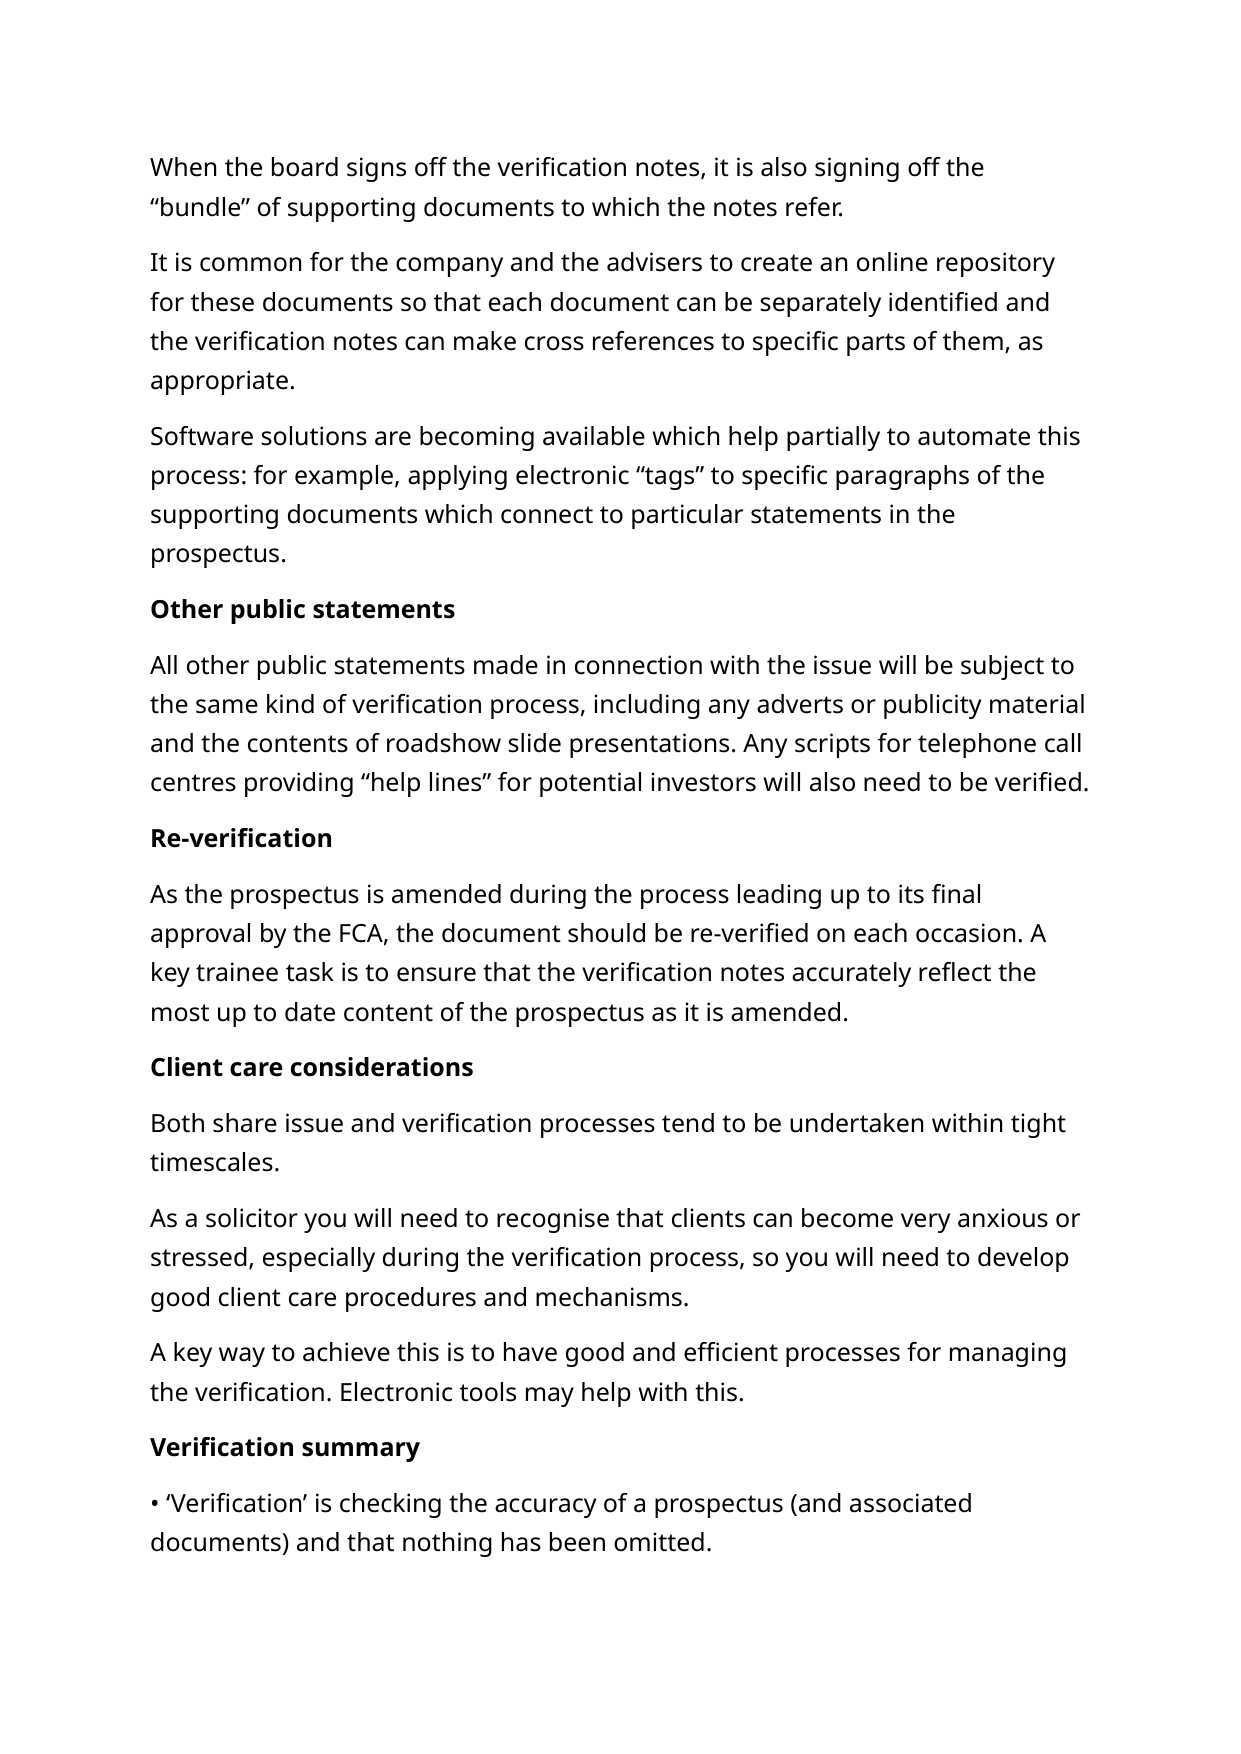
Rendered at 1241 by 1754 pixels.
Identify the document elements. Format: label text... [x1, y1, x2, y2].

text As the prospectus is amended during the process leading up to its final approval by the FCA, the document should be re-verified on each occasion. A key trainee task is to ensure that the verification notes accurately reflect the most up to date content of the prospectus as it is amended. [150, 877, 1090, 1028]
text As a solicitor you will need to recognise that clients can become very anxious or stressed, especially during the verification process, so you will need to develop good client care procedures and mechanisms. [150, 1201, 1090, 1313]
text Both share issue and verification processes tend to be undertaken within tight timescales. [150, 1106, 1090, 1179]
text When the board signs off the verification notes, it is also signing off the “bundle” of supporting documents to which the notes refer. [150, 150, 1090, 223]
text Re-verification [150, 821, 1090, 855]
text All other public statements made in connection with the issue will be subject to the same kind of verification process, including any adverts or publicity material and the contents of roadshow slide presentations. Any scripts for telephone call centres providing “help lines” for potential investors will also need to be verified. [150, 647, 1090, 799]
text Client care considerations [150, 1050, 1090, 1084]
text • ‘Verification’ is checking the accuracy of a prospectus (and associated documents) and that nothing has been omitted. [150, 1486, 1090, 1559]
text A key way to achieve this is to have good and efficient processes for managing the verification. Electronic tools may help with this. [150, 1335, 1090, 1408]
text Other public statements [150, 592, 1090, 626]
text Software solutions are becoming available which help partially to automate this process: for example, applying electronic “tags” to specific paragraphs of the supporting documents which connect to particular statements in the prospectus. [150, 418, 1090, 570]
text Verification summary [150, 1430, 1090, 1464]
text It is common for the company and the advisers to create an online repository for these documents so that each document can be separately identified and the verification notes can make cross references to specific parts of them, as appropriate. [150, 245, 1090, 397]
